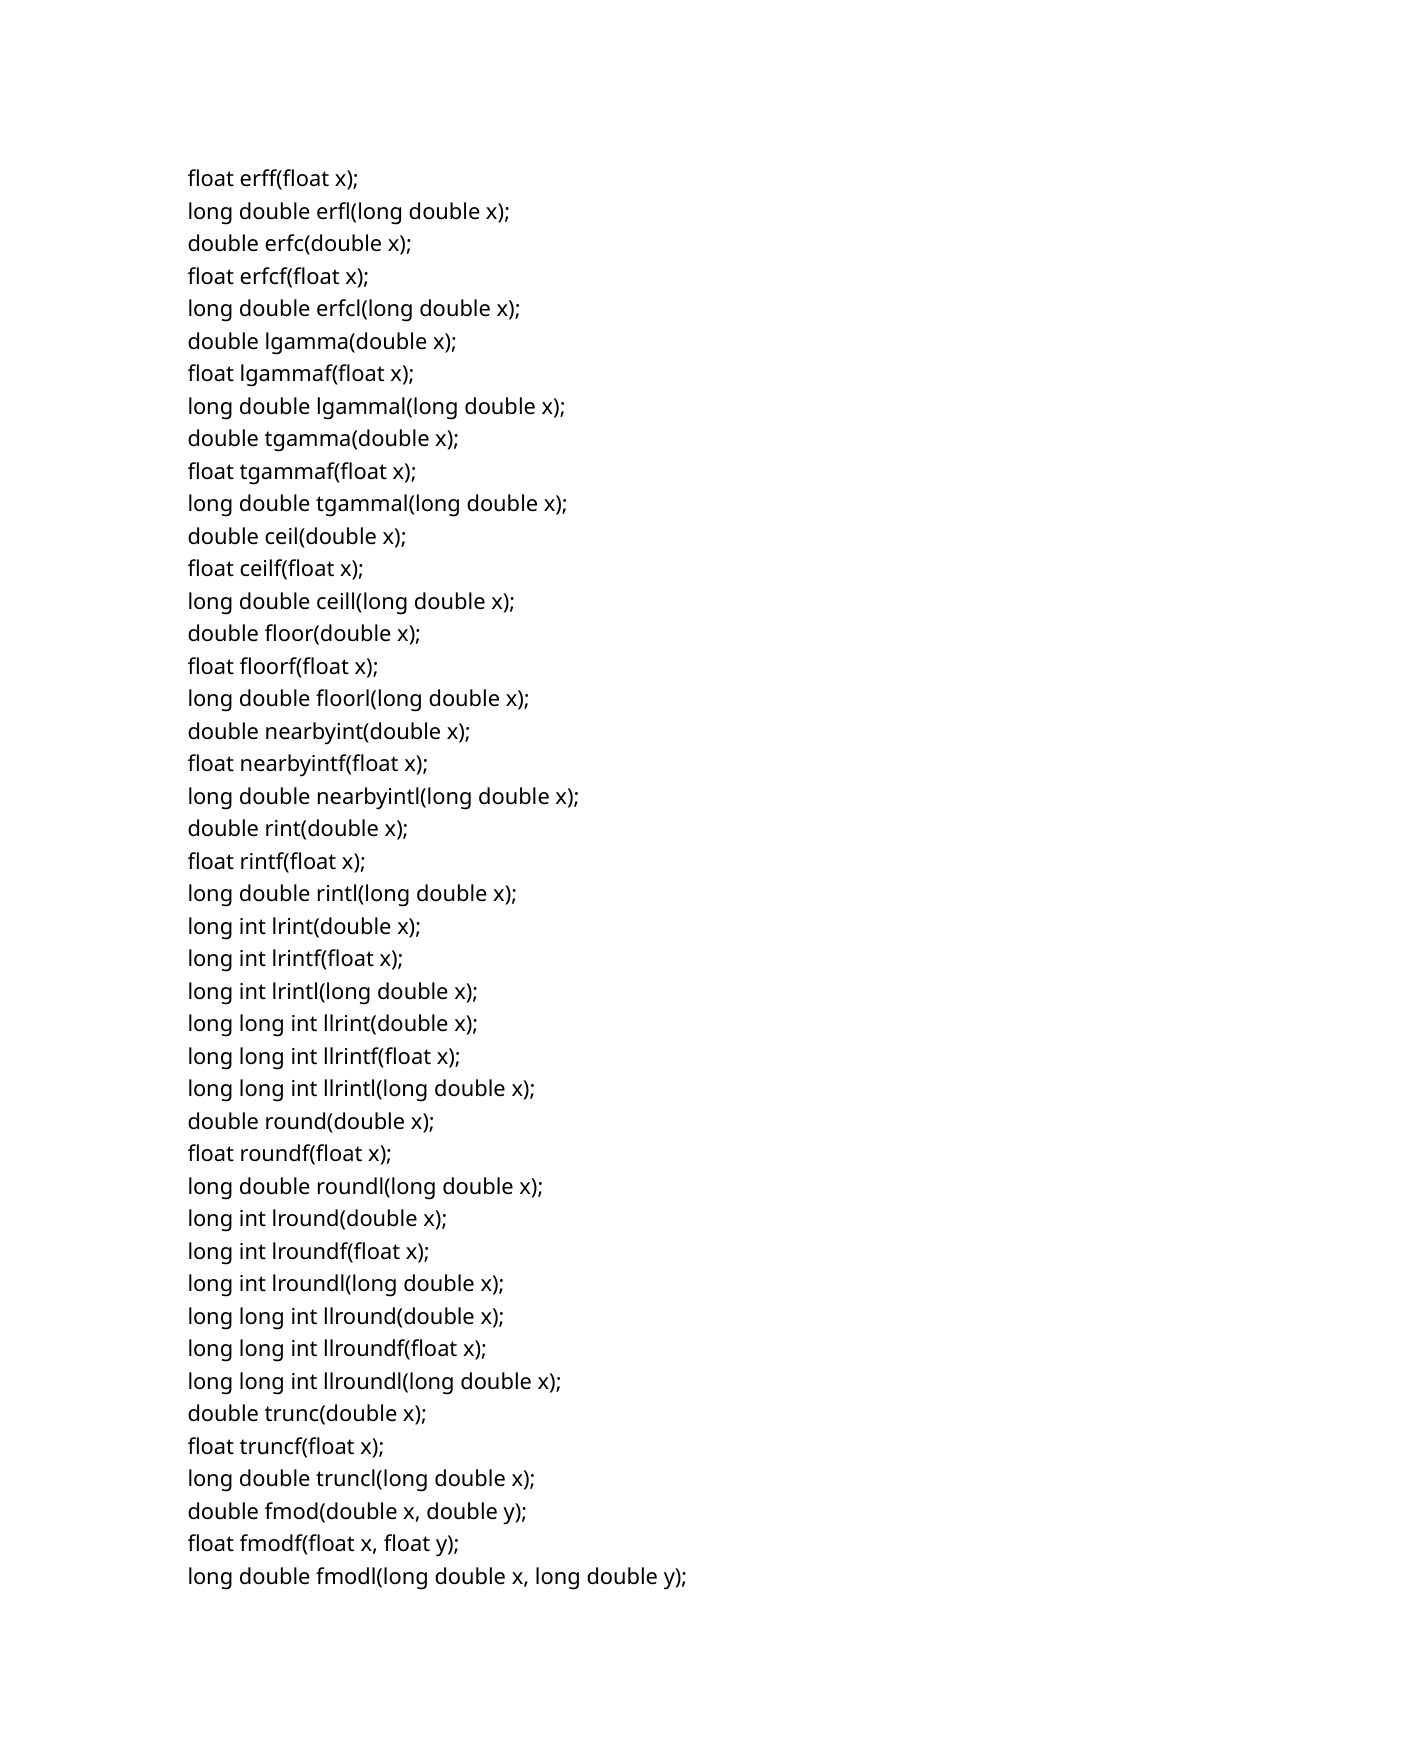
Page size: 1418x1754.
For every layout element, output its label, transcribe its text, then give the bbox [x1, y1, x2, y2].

text long long int llrintf(float x); [187, 1039, 1230, 1072]
text long int lroundl(long double x); [187, 1267, 1230, 1299]
text long double nearbyintl(long double x); [187, 779, 1230, 812]
text long double floorl(long double x); [187, 682, 1230, 714]
text float floorf(float x); [187, 649, 1230, 682]
text long double roundl(long double x); [187, 1169, 1230, 1202]
text long double fmodl(long double x, long double y); [187, 1559, 1230, 1592]
text float nearbyintf(float x); [187, 747, 1230, 779]
text long int lroundf(float x); [187, 1234, 1230, 1267]
text float lgammaf(float x); [187, 357, 1230, 389]
text long long int llroundf(float x); [187, 1332, 1230, 1364]
text float erfcf(float x); [187, 259, 1230, 292]
text long int lrintl(long double x); [187, 974, 1230, 1007]
text double rint(double x); [187, 812, 1230, 844]
text double erfc(double x); [187, 227, 1230, 259]
text float fmodf(float x, float y); [187, 1527, 1230, 1559]
text long double lgammal(long double x); [187, 389, 1230, 422]
text float roundf(float x); [187, 1137, 1230, 1169]
text long int lrintf(float x); [187, 942, 1230, 974]
text float truncf(float x); [187, 1429, 1230, 1462]
text float ceilf(float x); [187, 552, 1230, 584]
text long long int llrint(double x); [187, 1007, 1230, 1039]
text long double truncl(long double x); [187, 1462, 1230, 1494]
text float erff(float x); [187, 162, 1230, 194]
text long long int llrintl(long double x); [187, 1072, 1230, 1104]
text long long int llroundl(long double x); [187, 1364, 1230, 1397]
text float tgammaf(float x); [187, 454, 1230, 487]
text long int lrint(double x); [187, 909, 1230, 942]
text long double erfl(long double x); [187, 194, 1230, 227]
text double ceil(double x); [187, 519, 1230, 552]
text double floor(double x); [187, 617, 1230, 649]
text long double rintl(long double x); [187, 877, 1230, 909]
text double trunc(double x); [187, 1397, 1230, 1429]
text double lgamma(double x); [187, 324, 1230, 357]
text long double erfcl(long double x); [187, 292, 1230, 324]
text long double ceill(long double x); [187, 584, 1230, 617]
text long int lround(double x); [187, 1202, 1230, 1234]
text long long int llround(double x); [187, 1299, 1230, 1332]
text double fmod(double x, double y); [187, 1494, 1230, 1527]
text double tgamma(double x); [187, 422, 1230, 454]
text double nearbyint(double x); [187, 714, 1230, 747]
text long double tgammal(long double x); [187, 487, 1230, 519]
text float rintf(float x); [187, 844, 1230, 877]
text double round(double x); [187, 1104, 1230, 1137]
